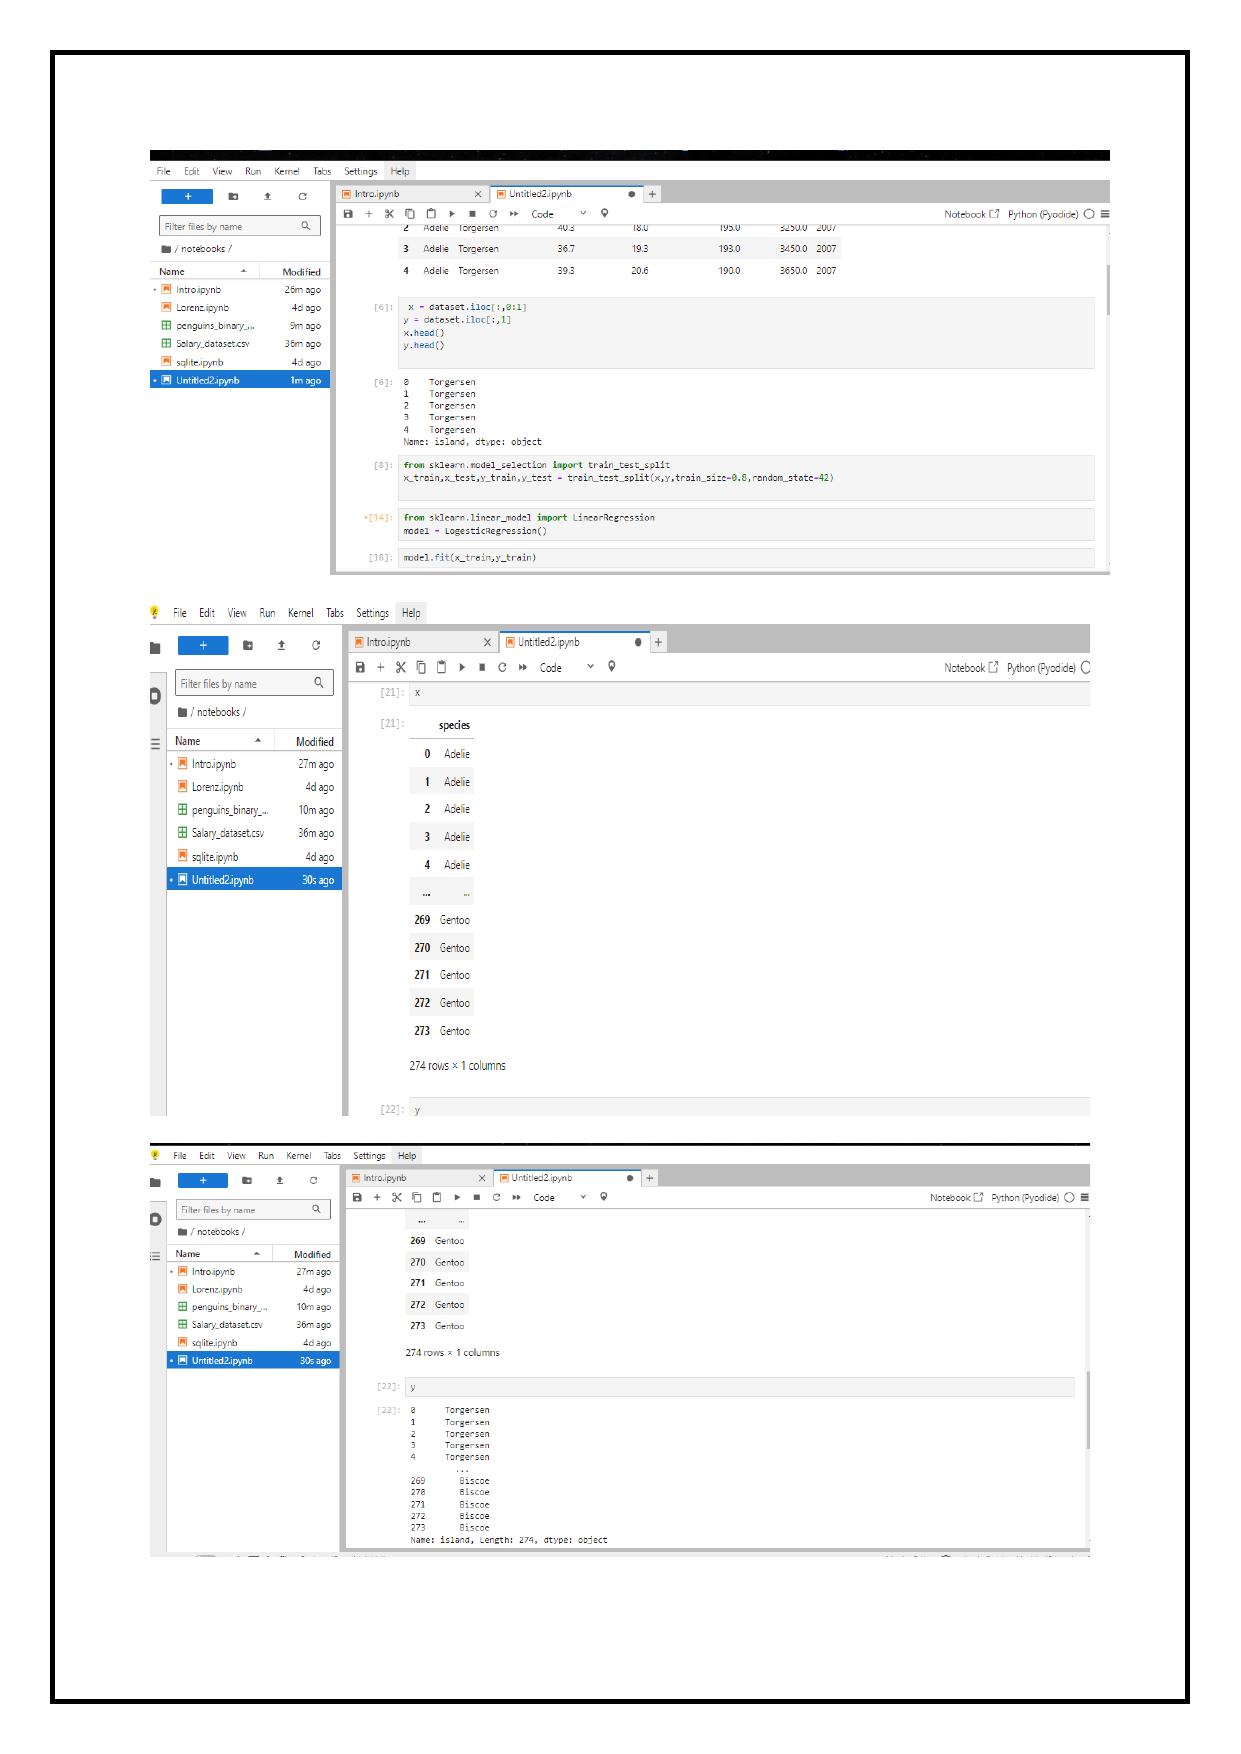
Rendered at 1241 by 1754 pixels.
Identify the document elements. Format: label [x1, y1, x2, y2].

picture [150, 150, 1110, 575]
picture [150, 602, 1091, 1116]
picture [150, 1143, 1091, 1557]
